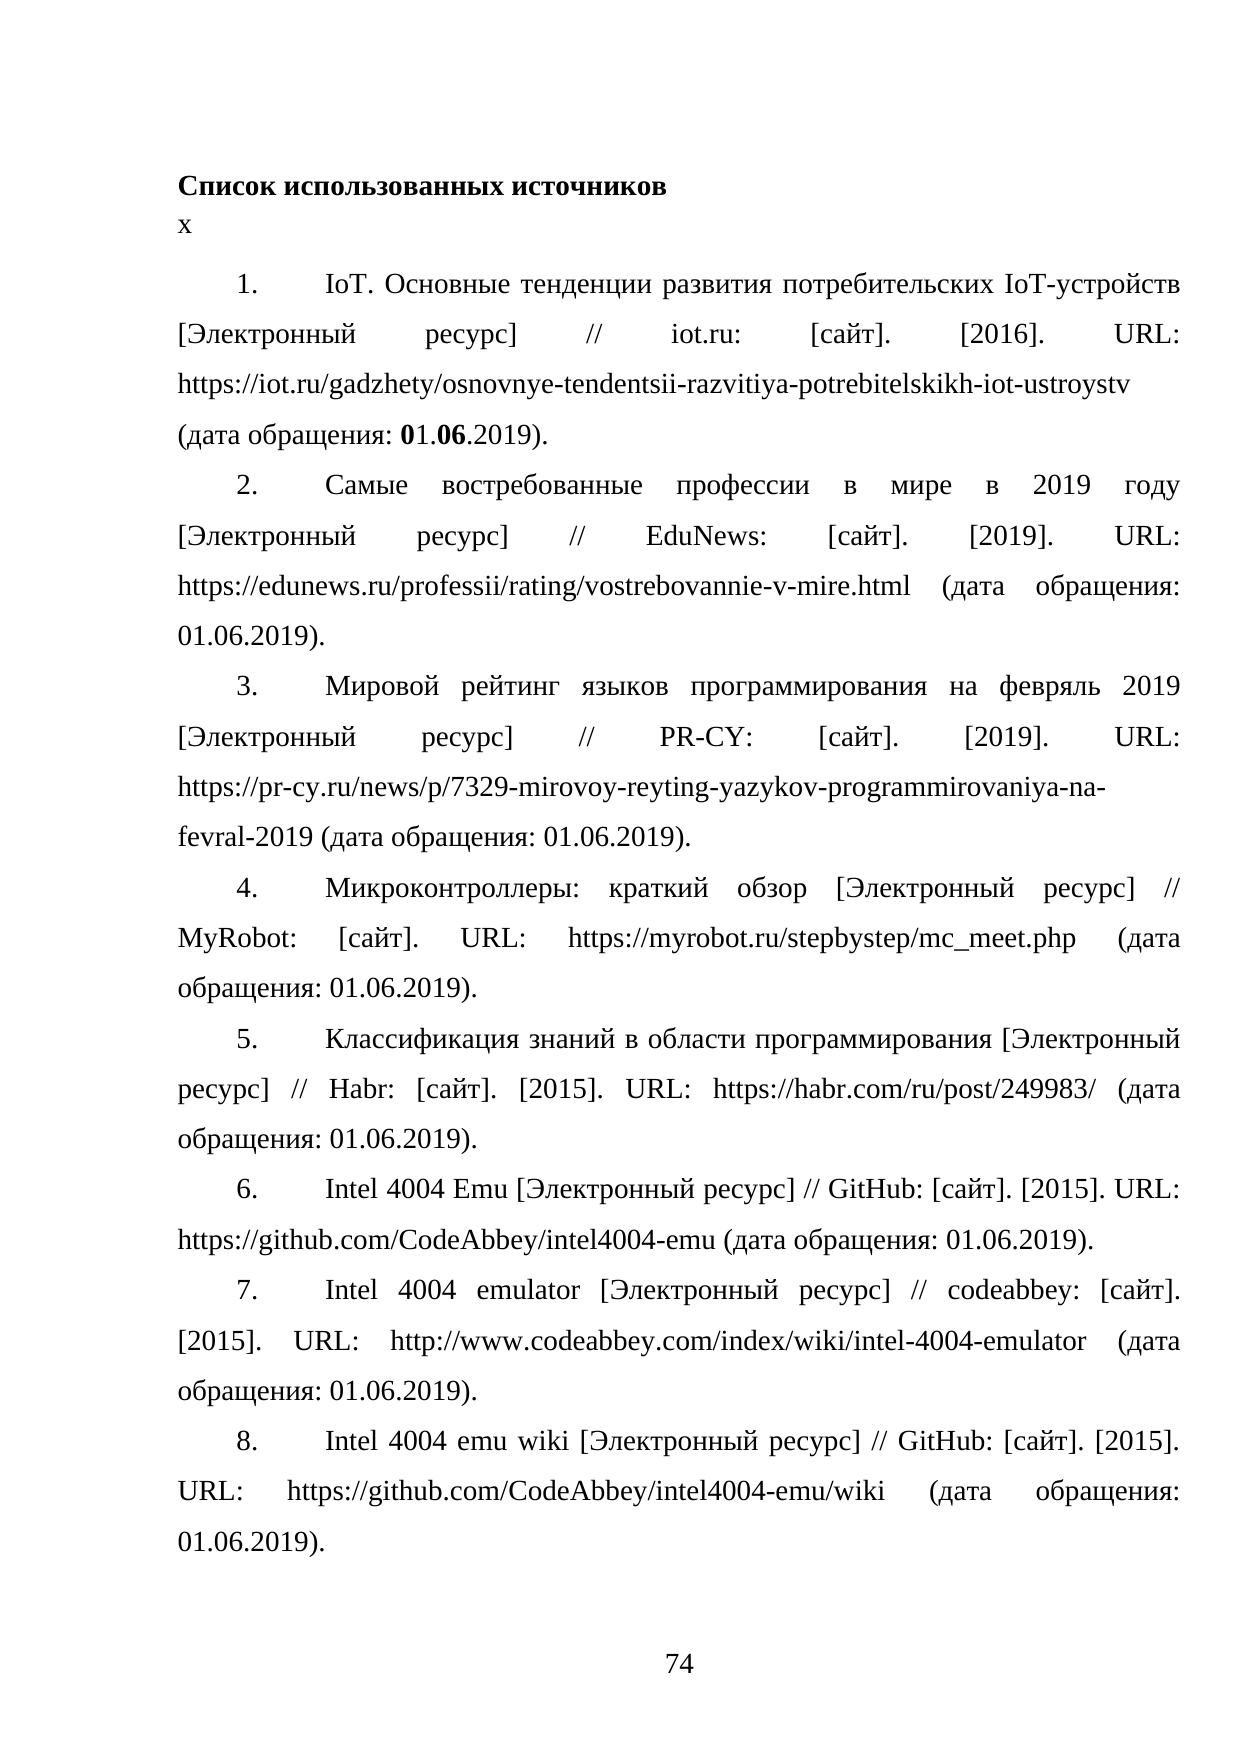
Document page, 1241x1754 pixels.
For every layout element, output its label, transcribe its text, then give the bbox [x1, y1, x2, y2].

text 2. Самые востребованные профессии в мире в 2019 году [Электронный ресурс] // EduNews: [сайт]. [2019]. URL: https://edunews.ru/professii/rating/vostrebovannie-v-mire.html (дата обращения: 01.06.2019). [177, 467, 1181, 652]
text 1. IoT. Основные тенденции развития потребительских IoT-устройств [Электронный ресурс] // iot.ru: [сайт]. [2016]. URL: https://iot.ru/gadzhety/osnovnye-tendentsii-razvitiya-potrebitelskikh-iot-ustroystv (дата обращения: 01.06.2019). [177, 266, 1181, 451]
text 8. Intel 4004 emu wiki [Электронный ресурс] // GitHub: [сайт]. [2015]. URL: https://github.com/CodeAbbey/intel4004-emu/wiki (дата обращения: 01.06.2019). [177, 1423, 1181, 1557]
text 3. Мировой рейтинг языков программирования на февряль 2019 [Электронный ресурс] // PR-CY: [сайт]. [2019]. URL: https://pr-cy.ru/news/p/7329-mirovoy-reyting-yazykov-programmirovaniya-na-fevral-2019 (дата обращения: 01.06.2019). [177, 668, 1181, 853]
text 7. Intel 4004 emulator [Электронный ресурс] // codeabbey: [сайт]. [2015]. URL: http://www.codeabbey.com/index/wiki/intel-4004-emulator (дата обращения: 01.06.2019). [177, 1272, 1181, 1406]
text 5. Классификация знаний в области программирования [Электронный ресурс] // Habr: [сайт]. [2015]. URL: https://habr.com/ru/post/249983/ (дата обращения: 01.06.2019). [177, 1021, 1181, 1155]
text 6. Intel 4004 Emu [Электронный ресурс] // GitHub: [сайт]. [2015]. URL: https://github.com/CodeAbbey/intel4004-emu (дата обращения: 01.06.2019). [177, 1172, 1181, 1256]
subtitle Список использованных источниковx [177, 168, 1181, 202]
text 4. Микроконтроллеры: краткий обзор [Электронный ресурс] // MyRobot: [сайт]. URL: https://myrobot.ru/stepbystep/mc_meet.php (дата обращения: 01.06.2019). [177, 870, 1181, 1004]
